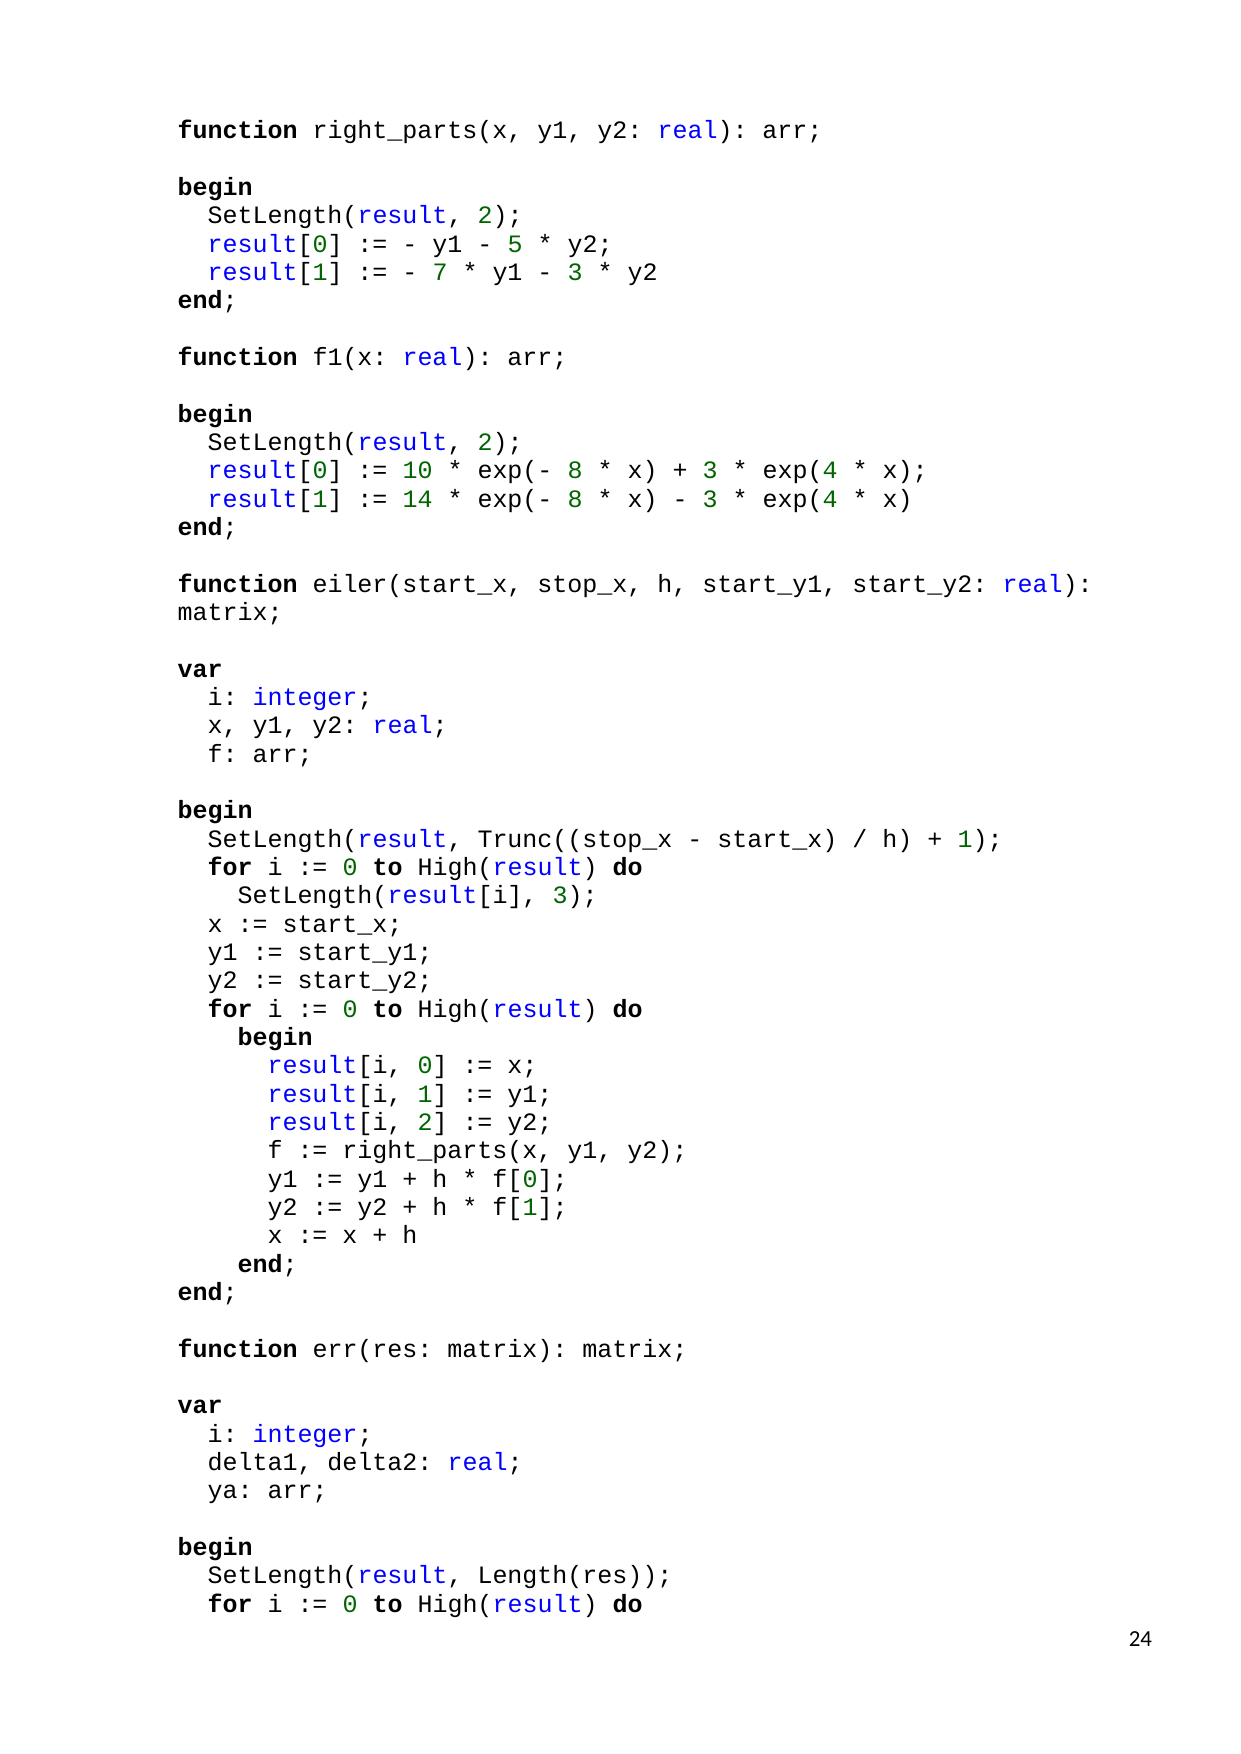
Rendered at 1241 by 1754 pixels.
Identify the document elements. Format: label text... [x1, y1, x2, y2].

text end; [177, 1280, 1152, 1308]
text var [177, 656, 1152, 685]
text begin [177, 1535, 1152, 1563]
text function eiler(start_x, stop_x, h, start_y1, start_y2: real): matrix; [177, 571, 1152, 628]
text SetLength(result[i], 3); [177, 883, 1152, 911]
text end; [177, 288, 1152, 316]
text x := start_x; [177, 911, 1152, 940]
text result[0] := - y1 - 5 * y2; [177, 231, 1152, 260]
text f: arr; [177, 741, 1152, 770]
text function err(res: matrix): matrix; [177, 1336, 1152, 1365]
text end; [177, 515, 1152, 543]
text for i := 0 to High(result) do [177, 1591, 1152, 1620]
text result[i, 0] := x; [177, 1053, 1152, 1081]
text var [177, 1393, 1152, 1421]
text x, y1, y2: real; [177, 713, 1152, 741]
text result[1] := - 7 * y1 - 3 * y2 [177, 260, 1152, 288]
text y1 := y1 + h * f[0]; [177, 1166, 1152, 1195]
text result[0] := 10 * exp(- 8 * x) + 3 * exp(4 * x); [177, 458, 1152, 486]
text function f1(x: real): arr; [177, 345, 1152, 373]
text result[i, 2] := y2; [177, 1110, 1152, 1138]
text i: integer; [177, 1421, 1152, 1450]
text f := right_parts(x, y1, y2); [177, 1138, 1152, 1166]
text for i := 0 to High(result) do [177, 996, 1152, 1025]
text result[1] := 14 * exp(- 8 * x) - 3 * exp(4 * x) [177, 486, 1152, 515]
text SetLength(result, Length(res)); [177, 1563, 1152, 1591]
text SetLength(result, 2); [177, 430, 1152, 458]
text begin [177, 175, 1152, 203]
text SetLength(result, 2); [177, 203, 1152, 231]
text for i := 0 to High(result) do [177, 855, 1152, 883]
text i: integer; [177, 685, 1152, 713]
text y2 := start_y2; [177, 968, 1152, 996]
text x := x + h [177, 1223, 1152, 1251]
text y2 := y2 + h * f[1]; [177, 1195, 1152, 1223]
text begin [177, 401, 1152, 430]
text SetLength(result, Trunc((stop_x - start_x) / h) + 1); [177, 826, 1152, 855]
text begin [177, 798, 1152, 826]
text result[i, 1] := y1; [177, 1081, 1152, 1110]
text ya: arr; [177, 1478, 1152, 1506]
text begin [177, 1025, 1152, 1053]
text function right_parts(x, y1, y2: real): arr; [177, 118, 1152, 146]
text y1 := start_y1; [177, 940, 1152, 968]
text end; [177, 1251, 1152, 1280]
text delta1, delta2: real; [177, 1450, 1152, 1478]
